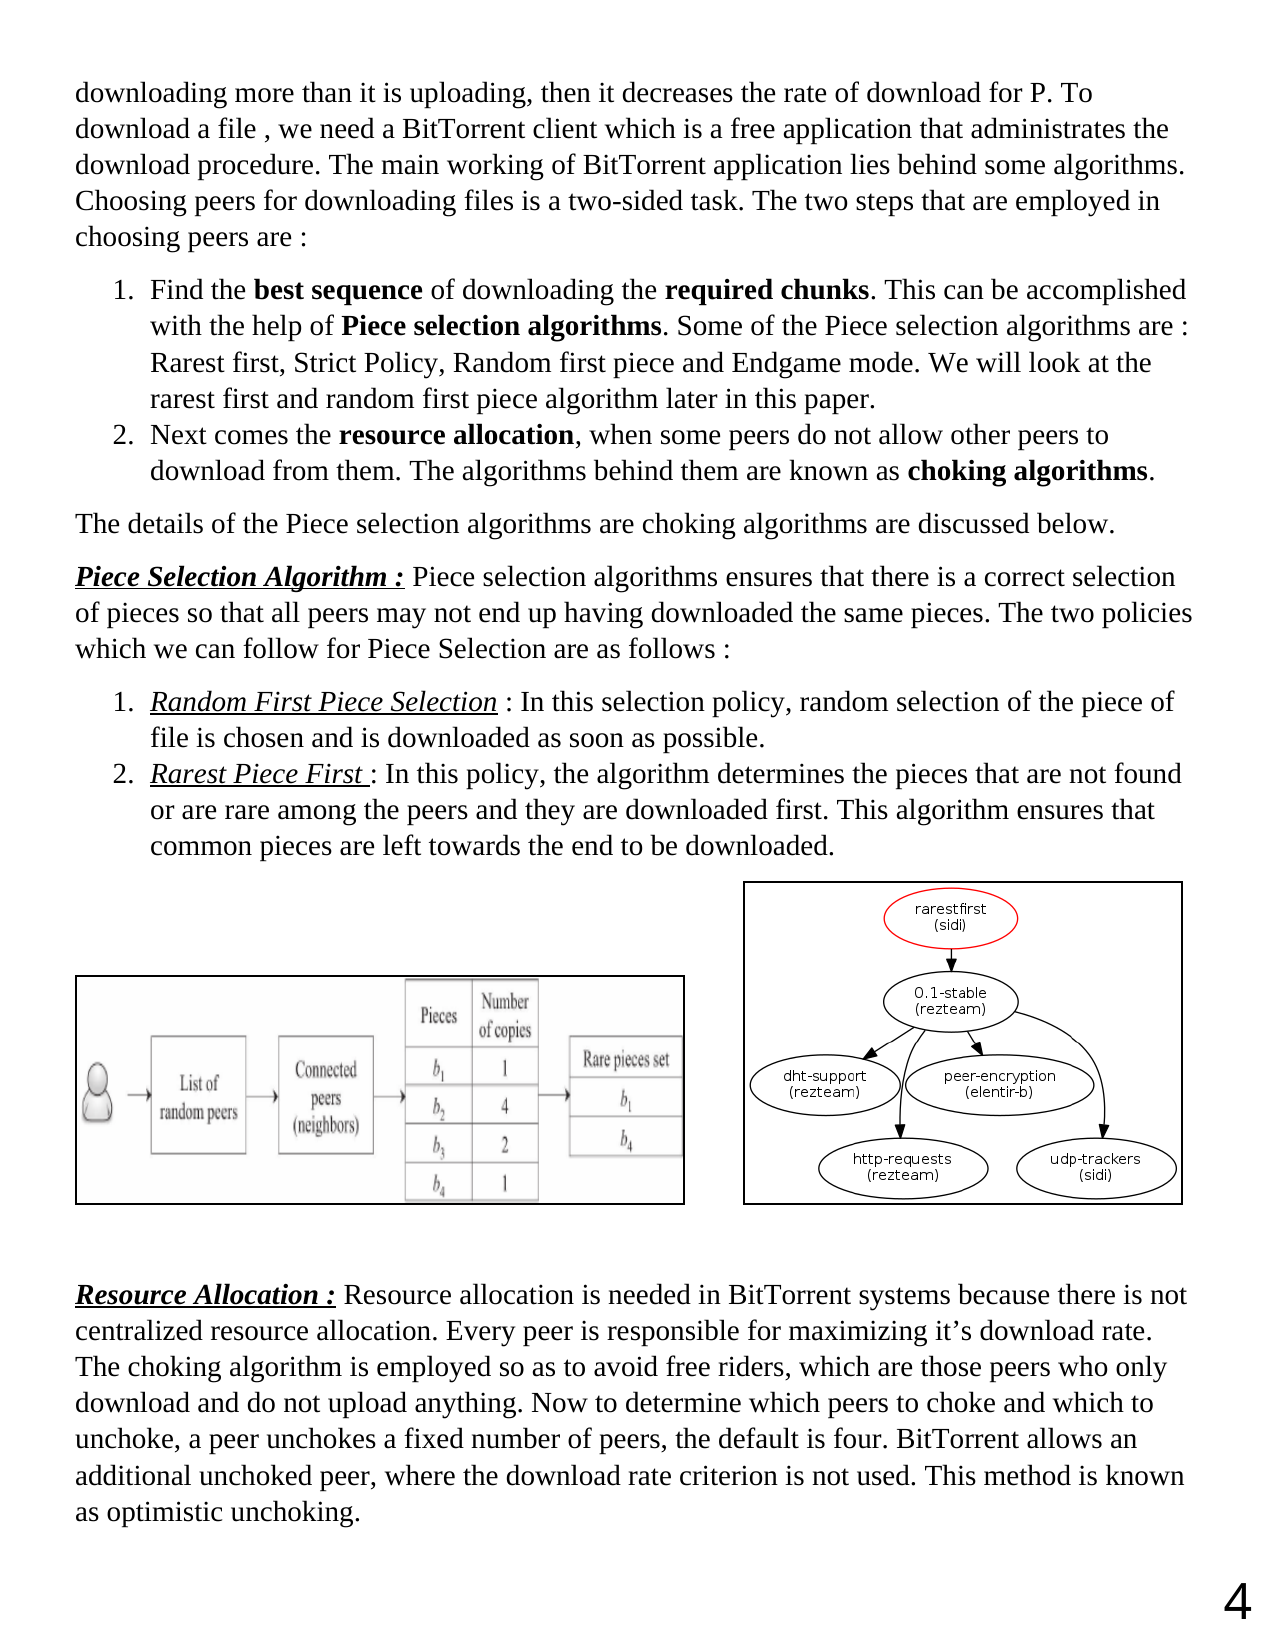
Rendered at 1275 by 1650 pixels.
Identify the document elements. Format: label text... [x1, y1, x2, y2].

list Random First Piece Selection : In this selection policy, random selection of the piece of file is chosen and is downloaded as soon as possible. [112, 684, 1200, 753]
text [75, 75, 1200, 253]
list Find the best sequence of downloading the required chunks. This can be accomplished with the help of Piece selection algorithms. Some of the Piece selection algorithms are : Rarest first, Strict Policy, Random first piece and Endgame mode. We will look at the rarest first and random first piece algorithm later in this paper. [112, 272, 1200, 414]
text Resource Allocation : Resource allocation is needed in BitTorrent systems because there is not centralized resource allocation. Every peer is responsible for maximizing it’s download rate. The choking algorithm is employed so as to avoid free riders, which are those peers who only download and do not upload anything. Now to determine which peers to choke and which to unchoke, a peer unchokes a fixed number of peers, the default is four. BitTorrent allows an additional unchoked peer, where the download rate criterion is not used. This method is known as optimistic unchoking. [75, 1277, 1200, 1527]
text The details of the Piece selection algorithms are choking algorithms are discussed below. [75, 506, 1200, 539]
list Next comes the resource allocation, when some peers do not allow other peers to download from them. The algorithms behind them are known as choking algorithms. [112, 417, 1200, 487]
picture [745, 883, 1181, 1203]
text Piece Selection Algorithm : Piece selection algorithms ensures that there is a correct selection of pieces so that all peers may not end up having downloaded the same pieces. The two policies which we can follow for Piece Selection are as follows : [75, 559, 1200, 664]
list Rarest Piece First : In this policy, the algorithm determines the pieces that are not found or are rare among the peers and they are downloaded first. This algorithm ensures that common pieces are left towards the end to be downloaded. [112, 756, 1200, 862]
picture [77, 977, 683, 1203]
